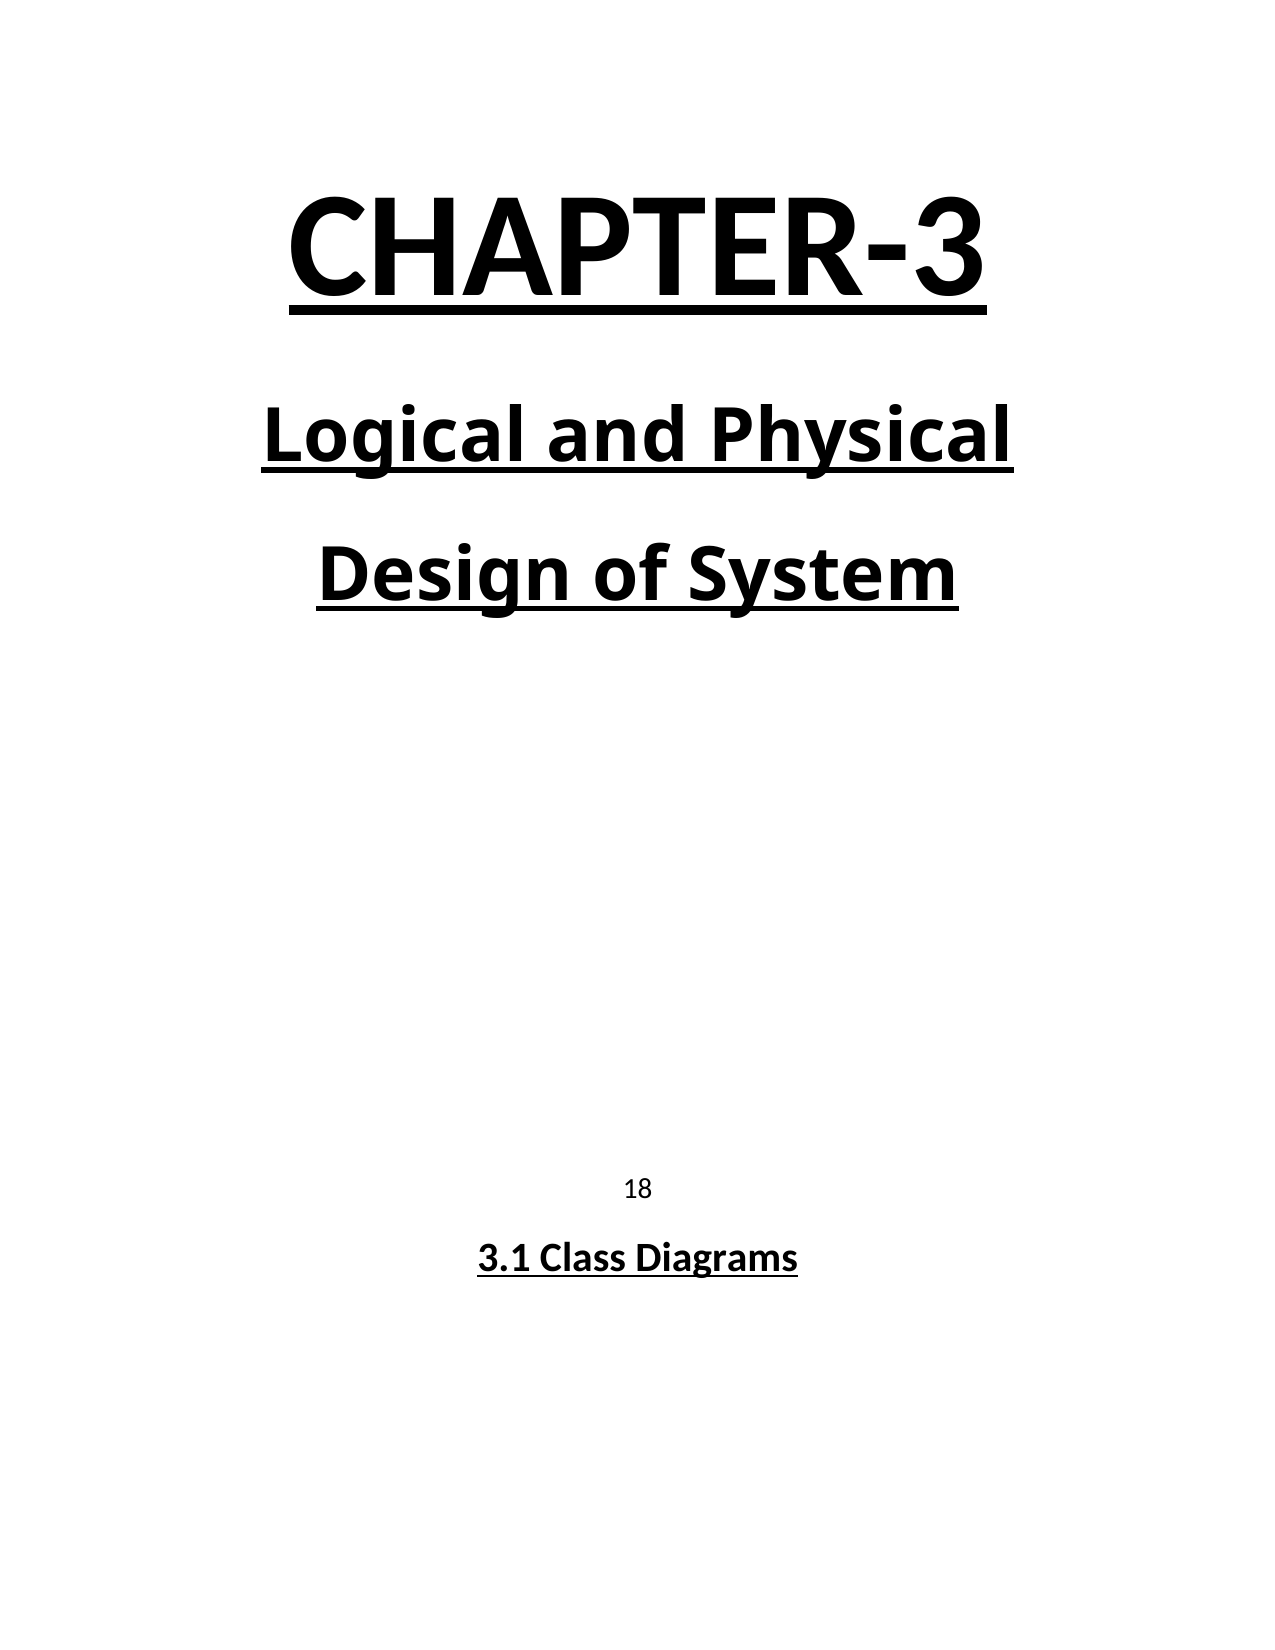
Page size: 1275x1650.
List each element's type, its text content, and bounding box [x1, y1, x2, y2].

text 3.1 Class Diagrams [150, 1231, 1125, 1282]
text Design of System [150, 520, 1125, 622]
text 18 [150, 1170, 1125, 1205]
text CHAPTER-3 [150, 150, 1125, 333]
text Logical and Physical [150, 381, 1125, 483]
